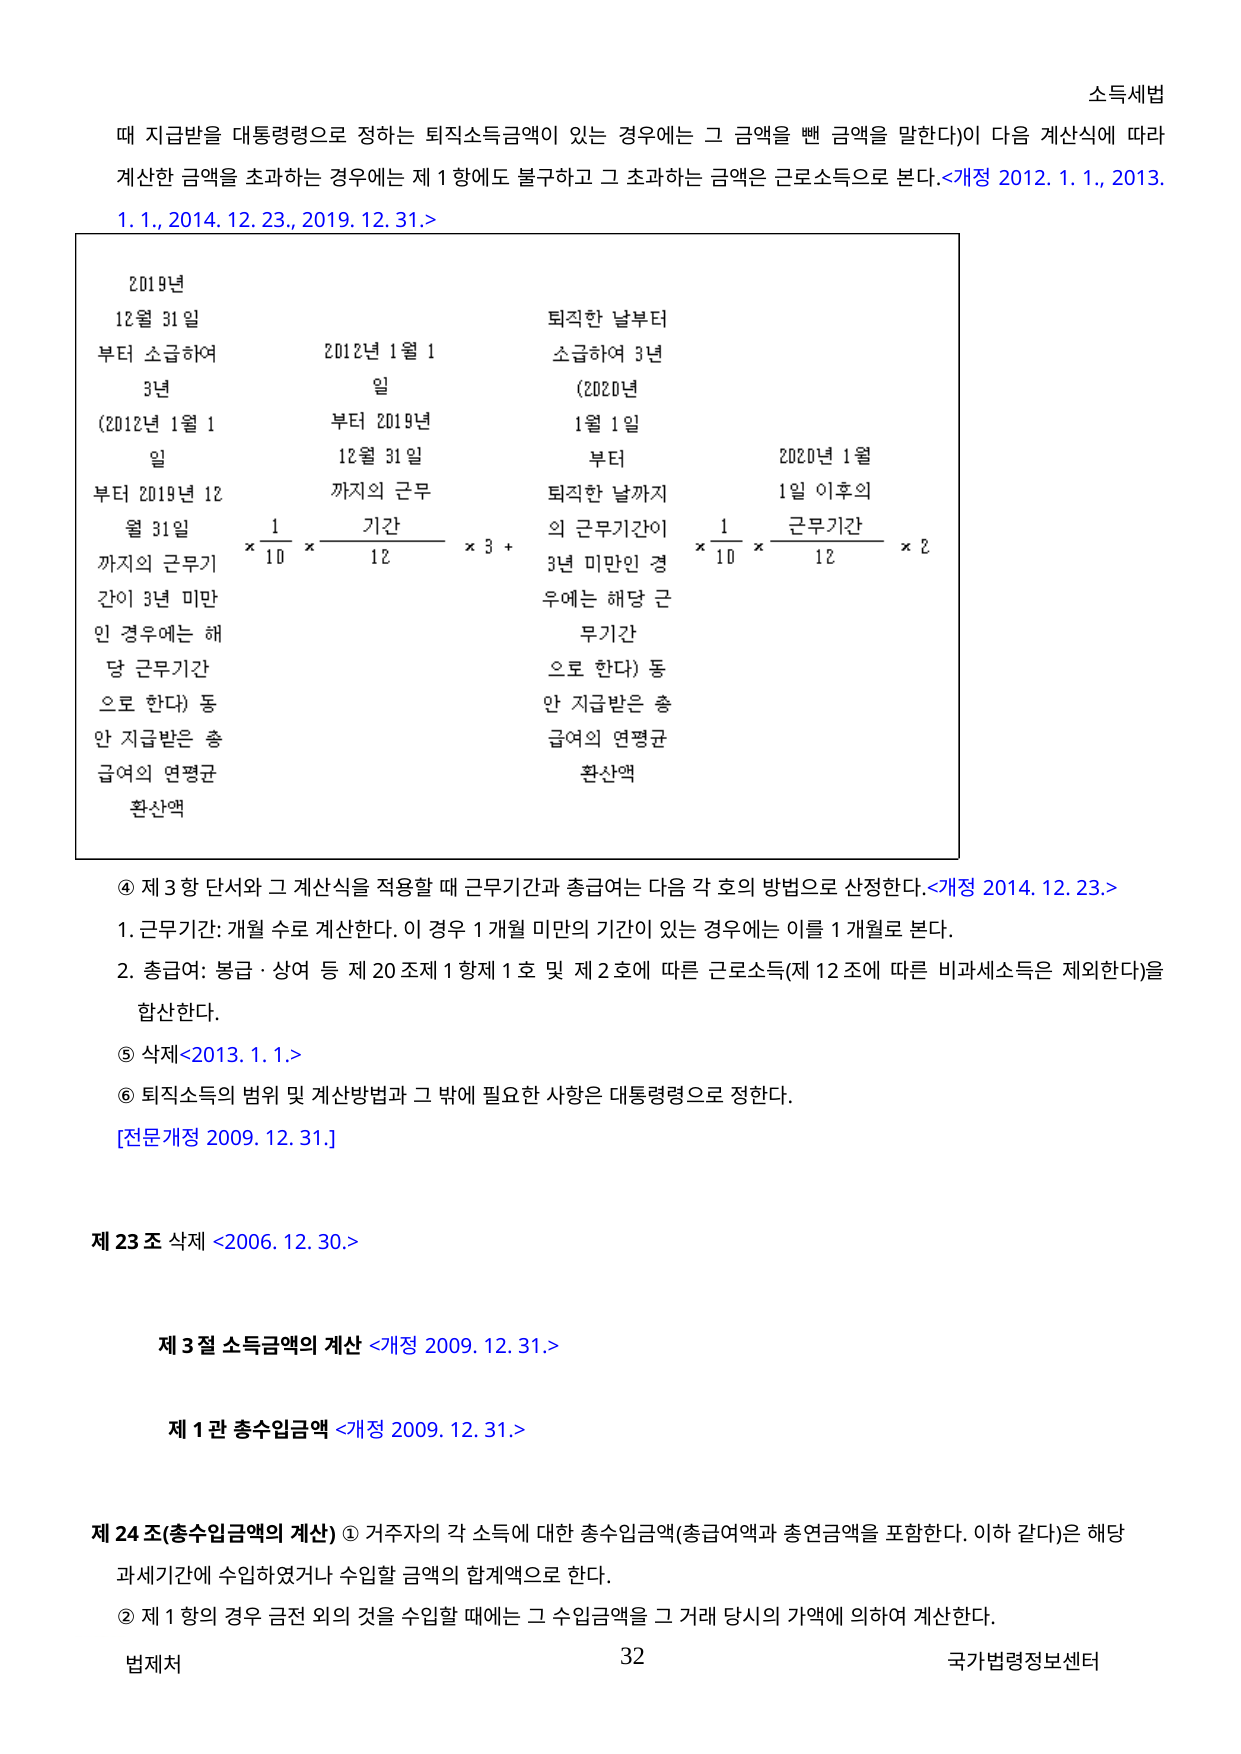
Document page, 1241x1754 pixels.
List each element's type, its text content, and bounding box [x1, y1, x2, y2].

text [전문개정 2009. 12. 31.] [117, 1110, 1165, 1152]
text 제23조 삭제 <2006. 12. 30.> [92, 1214, 1165, 1256]
text ② 제1항의 경우 금전 외의 것을 수입할 때에는 그 수입금액을 그 거래 당시의 가액에 의하여 계산한다. [117, 1589, 1165, 1631]
text 제1관 총수입금액 <개정 2009. 12. 31.> [169, 1402, 1165, 1443]
picture [75, 233, 960, 860]
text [117, 108, 1165, 233]
text 1. 근무기간: 개월 수로 계산한다. 이 경우 1개월 미만의 기간이 있는 경우에는 이를 1개월로 본다. [117, 902, 1165, 943]
text ⑤ 삭제<2013. 1. 1.> [117, 1027, 1165, 1068]
text ⑥ 퇴직소득의 범위 및 계산방법과 그 밖에 필요한 사항은 대통령령으로 정한다. [117, 1068, 1165, 1110]
text 제24조(총수입금액의 계산) ① 거주자의 각 소득에 대한 총수입금액(총급여액과 총연금액을 포함한다. 이하 같다)은 해당 과세기간에 수입하였거나 수입할 금액의 합계액으로 한다. [92, 1506, 1165, 1589]
text ④ 제3항 단서와 그 계산식을 적용할 때 근무기간과 총급여는 다음 각 호의 방법으로 산정한다.<개정 2014. 12. 23.> [117, 860, 1165, 902]
text 제3절 소득금액의 계산 <개정 2009. 12. 31.> [158, 1318, 1165, 1360]
text 2. 총급여: 봉급ㆍ상여 등 제20조제1항제1호 및 제2호에 따른 근로소득(제12조에 따른 비과세소득은 제외한다)을 합산한다. [117, 943, 1165, 1027]
